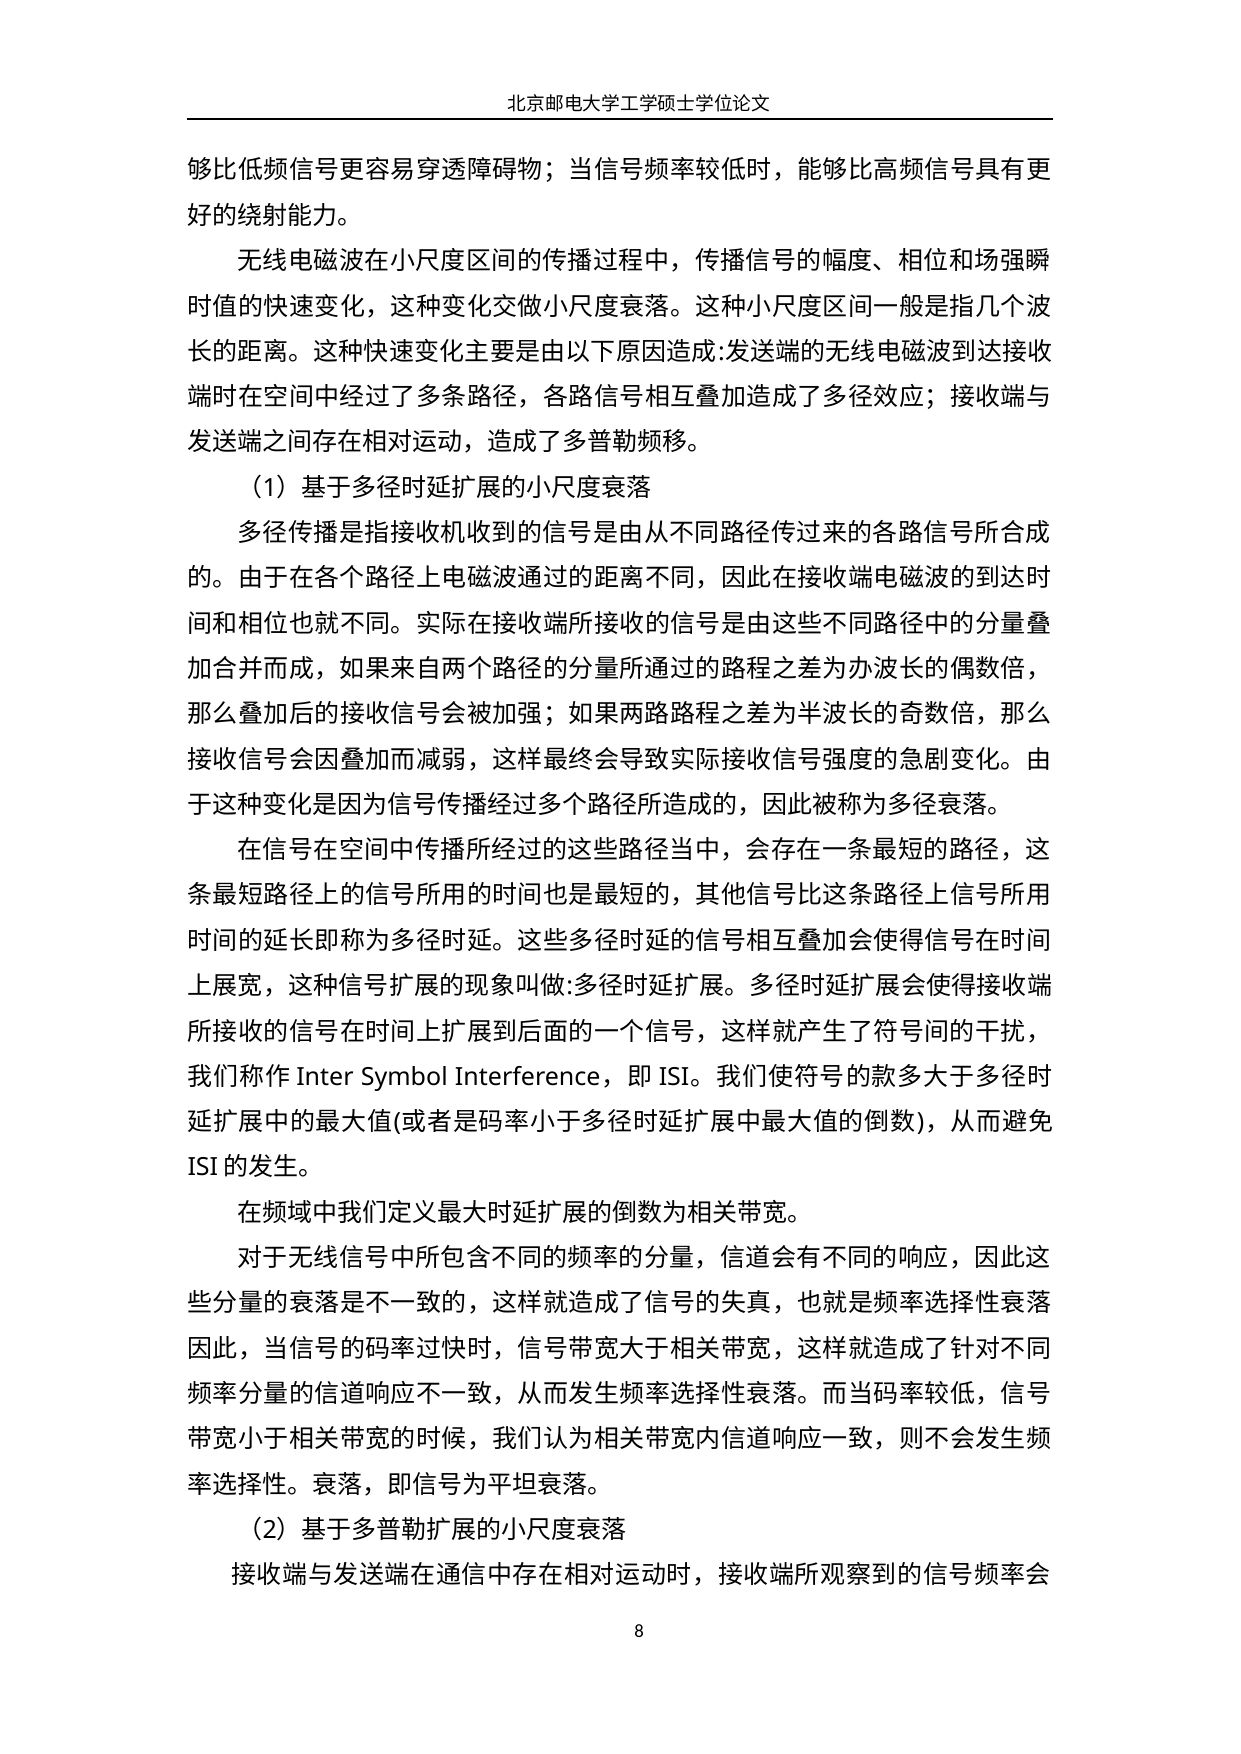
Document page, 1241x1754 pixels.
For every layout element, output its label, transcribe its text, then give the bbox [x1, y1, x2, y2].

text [187, 1555, 1053, 1591]
text （1）基于多径时延扩展的小尺度衰落 [187, 467, 1053, 503]
text 在信号在空间中传播所经过的这些路径当中，会存在一条最短的路径，这条最短路径上的信号所用的时间也是最短的，其他信号比这条路径上信号所用时间的延长即称为多径时延。这些多径时延的信号相互叠加会使得信号在时间上展宽，这种信号扩展的现象叫做:多径时延扩展。多径时延扩展会使得接收端所接收的信号在时间上扩展到后面的一个信号，这样就产生了符号间的干扰，我们称作Inter Symbol Interference，即ISI。我们使符号的款多大于多径时延扩展中的最大值(或者是码率小于多径时延扩展中最大值的倒数)，从而避免ISI的发生。 [187, 830, 1053, 1183]
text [187, 150, 1053, 232]
text 多径传播是指接收机收到的信号是由从不同路径传过来的各路信号所合成的。由于在各个路径上电磁波通过的距离不同，因此在接收端电磁波的到达时间和相位也就不同。实际在接收端所接收的信号是由这些不同路径中的分量叠加合并而成，如果来自两个路径的分量所通过的路程之差为办波长的偶数倍，那么叠加后的接收信号会被加强；如果两路路程之差为半波长的奇数倍，那么接收信号会因叠加而减弱，这样最终会导致实际接收信号强度的急剧变化。由于这种变化是因为信号传播经过多个路径所造成的，因此被称为多径衰落。 [187, 512, 1053, 821]
text 无线电磁波在小尺度区间的传播过程中，传播信号的幅度、相位和场强瞬时值的快速变化，这种变化交做小尺度衰落。这种小尺度区间一般是指几个波长的距离。这种快速变化主要是由以下原因造成:发送端的无线电磁波到达接收端时在空间中经过了多条路径，各路信号相互叠加造成了多径效应；接收端与发送端之间存在相对运动，造成了多普勒频移。 [187, 241, 1053, 458]
text 在频域中我们定义最大时延扩展的倒数为相关带宽。 [187, 1192, 1053, 1228]
text 对于无线信号中所包含不同的频率的分量，信道会有不同的响应，因此这些分量的衰落是不一致的，这样就造成了信号的失真，也就是频率选择性衰落。因此，当信号的码率过快时，信号带宽大于相关带宽，这样就造成了针对不同频率分量的信道响应不一致，从而发生频率选择性衰落。而当码率较低，信号带宽小于相关带宽的时候，我们认为相关带宽内信道响应一致，则不会发生频率选择性。衰落，即信号为平坦衰落。 [187, 1237, 1053, 1500]
text （2）基于多普勒扩展的小尺度衰落 [187, 1509, 1053, 1546]
